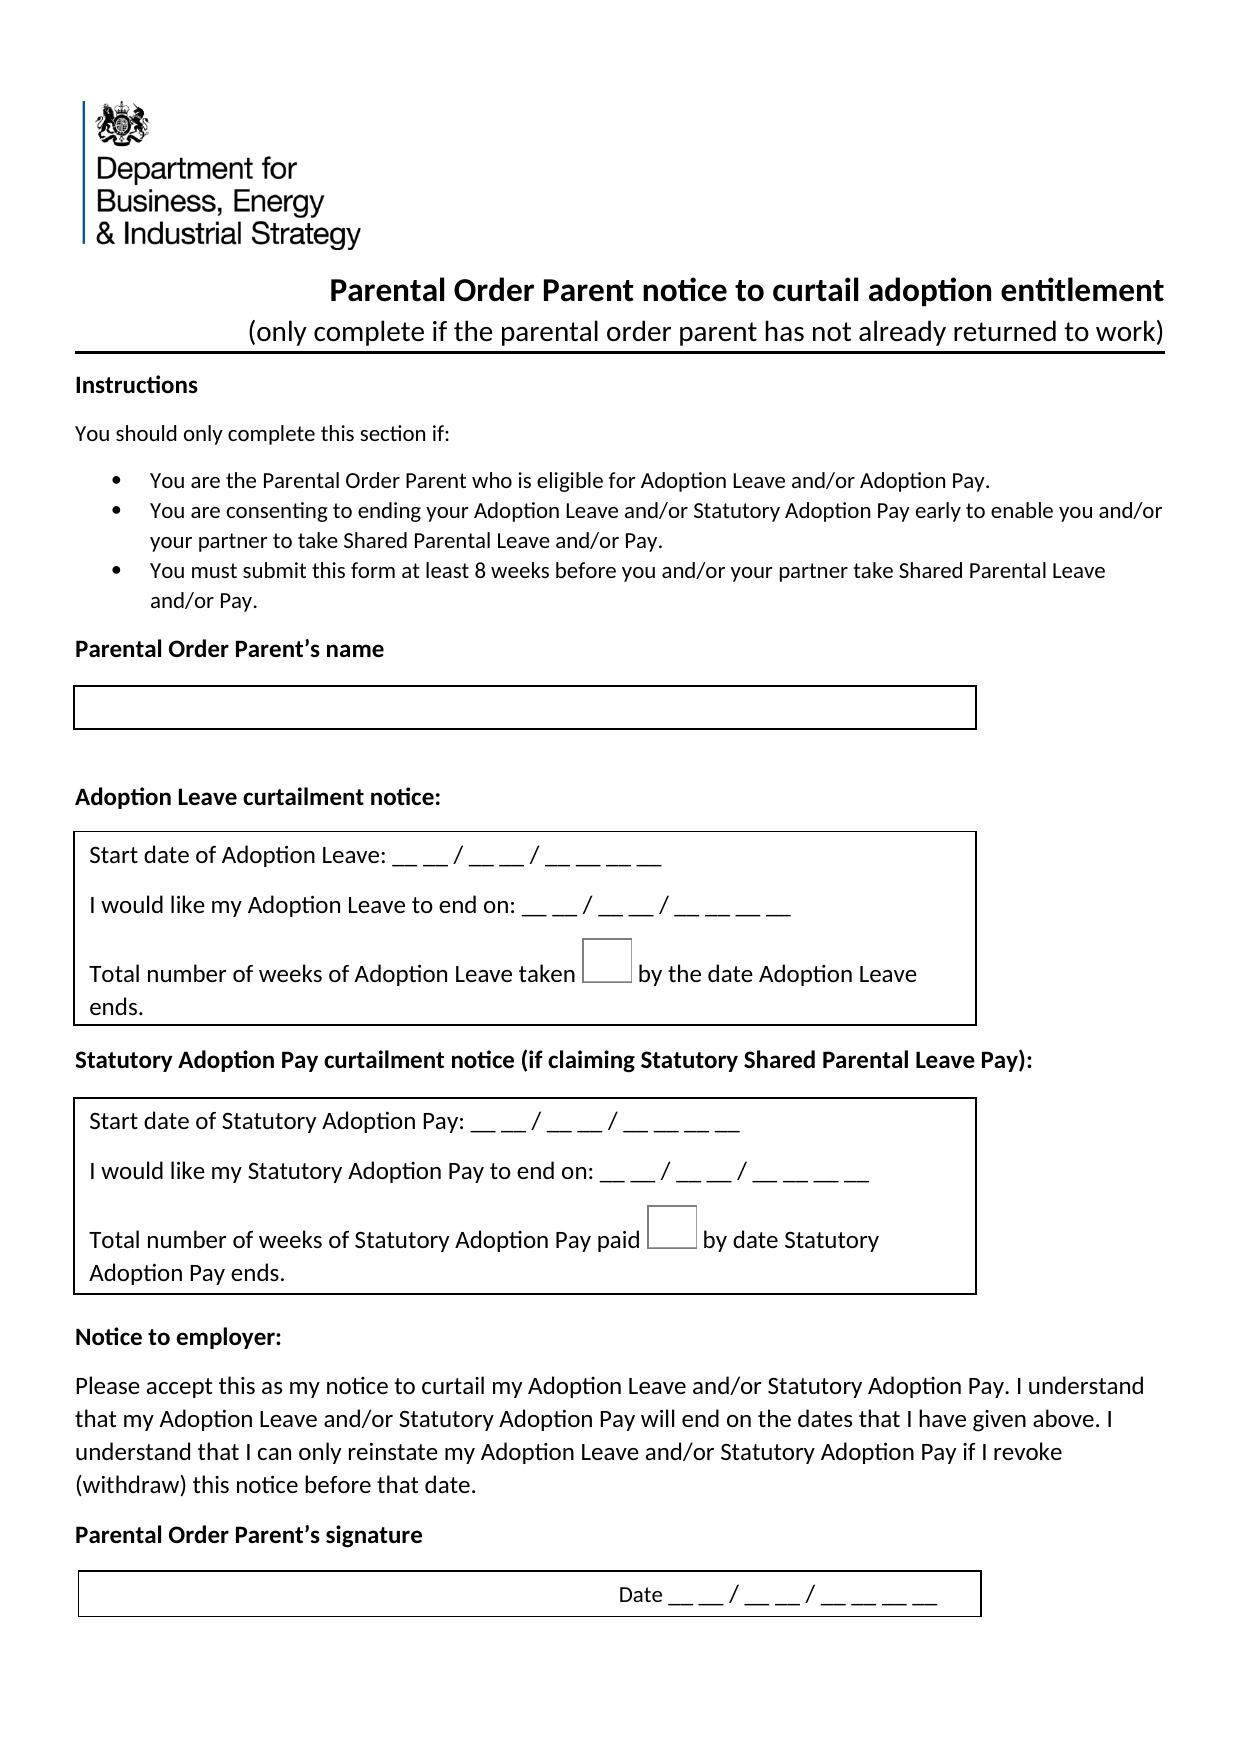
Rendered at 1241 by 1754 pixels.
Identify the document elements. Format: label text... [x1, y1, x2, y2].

list You are consenting to ending your Adoption Leave and/or Statutory Adoption Pay early to enable you and/or your partner to take Shared Parental Leave and/or Pay. [112, 496, 1165, 554]
text Parental Order Parent’s signature [75, 1519, 1165, 1549]
text Parental Order Parent’s name [75, 633, 1165, 663]
text You should only complete this section if: [75, 419, 1165, 447]
list You must submit this form at least 8 weeks before you and/or your partner take Shared Parental Leave and/or Pay. [112, 557, 1165, 614]
text Please accept this as my notice to curtail my Adoption Leave and/or Statutory Adoption Pay. I understand that my Adoption Leave and/or Statutory Adoption Pay will end on the dates that I have given above. I understand that I can only reinstate my Adoption Leave and/or Statutory Adoption Pay if I revoke (withdraw) this notice before that date. [75, 1371, 1165, 1500]
text Statutory Adoption Pay curtailment notice (if claiming Statutory Shared Parental Leave Pay): [75, 1045, 1165, 1075]
text (only complete if the parental order parent has not already returned to work) [75, 313, 1165, 351]
list You are the Parental Order Parent who is eligible for Adoption Leave and/or Adoption Pay. [112, 466, 1165, 494]
picture [82, 101, 361, 250]
text Parental Order Parent notice to curtail adoption entitlement [75, 269, 1165, 310]
text Notice to employer: [75, 1321, 1165, 1351]
text Instructions [75, 369, 1165, 400]
text Adoption Leave curtailment notice: [75, 781, 1165, 812]
